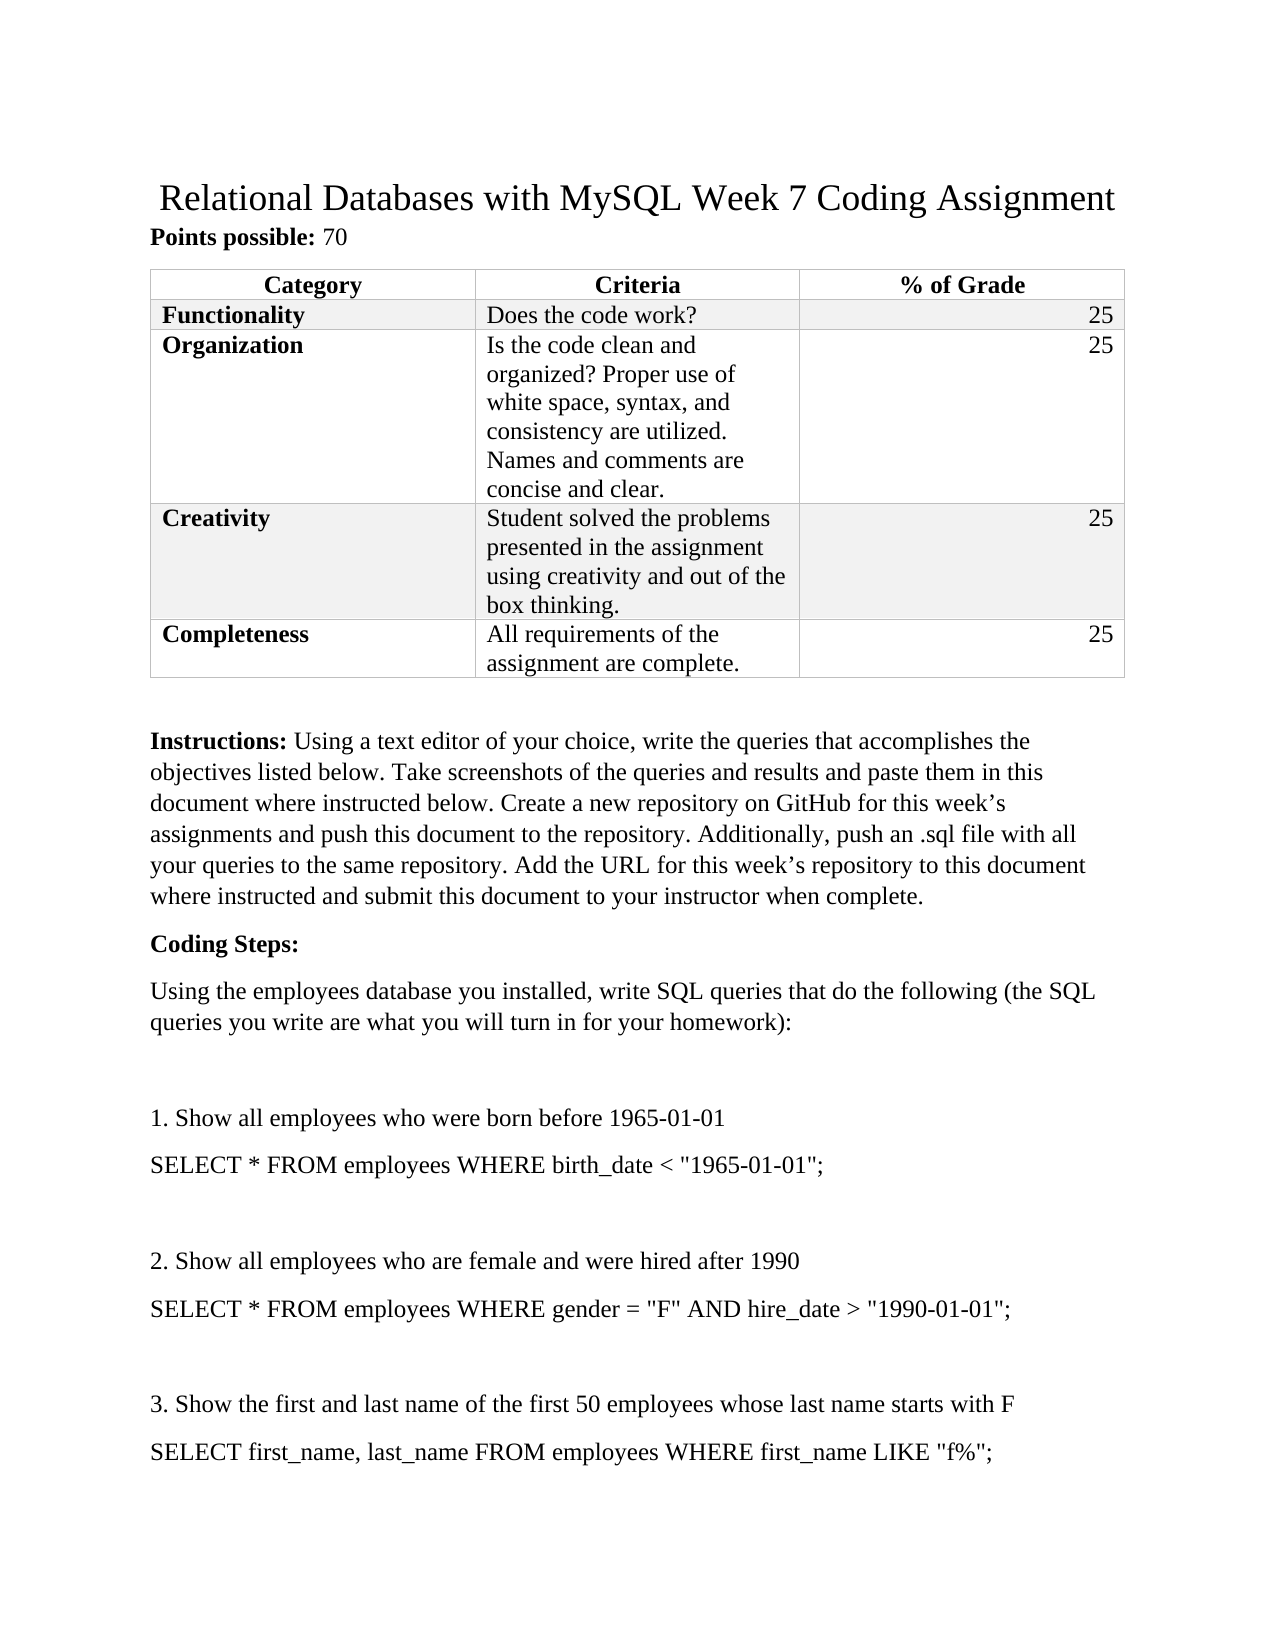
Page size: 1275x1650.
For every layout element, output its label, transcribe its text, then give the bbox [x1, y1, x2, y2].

text Instructions: Using a text editor of your choice, write the queries that accomplishes the objectives listed below. Take screenshots of the queries and results and paste them in this document where instructed below. Create a new repository on GitHub for this week’s assignments and push this document to the repository. Additionally, push an .sql file with all your queries to the same repository. Add the URL for this week’s repository to this document where instructed and submit this document to your instructor when complete. [150, 726, 1125, 910]
subtitle Relational Databases with MySQL Week 7 Coding Assignment [150, 175, 1125, 218]
text 2. Show all employees who are female and were hired after 1990 [150, 1246, 1125, 1275]
text 3. Show the first and last name of the first 50 employees whose last name starts with F [150, 1389, 1125, 1418]
table_cell 25 [800, 620, 1124, 677]
table_cell 25 [800, 300, 1124, 329]
table_cell Organization [151, 330, 475, 502]
text Using the employees database you installed, write SQL queries that do the following (the SQL queries you write are what you will turn in for your homework): [150, 976, 1125, 1036]
table_cell Functionality [151, 300, 475, 329]
table_header Category [151, 270, 475, 299]
table_cell Does the code work? [476, 300, 799, 329]
table_cell 25 [800, 504, 1124, 618]
table_cell 25 [800, 330, 1124, 502]
table_cell Is the code clean and organized? Proper use of white space, syntax, and consistency are utilized. Names and comments are concise and clear. [476, 330, 799, 502]
table_header Criteria [476, 270, 799, 299]
text Points possible: 70 [150, 222, 1125, 250]
text Coding Steps: [150, 929, 1125, 957]
table_cell Completeness [151, 620, 475, 677]
table_cell Student solved the problems presented in the assignment using creativity and out of the box thinking. [476, 504, 799, 618]
text SELECT * FROM employees WHERE gender = "F" AND hire_date > "1990-01-01"; [150, 1294, 1125, 1322]
table_header % of Grade [800, 270, 1124, 299]
table_cell All requirements of the assignment are complete. [476, 620, 799, 677]
text SELECT * FROM employees WHERE birth_date < "1965-01-01"; [150, 1151, 1125, 1179]
text 1. Show all employees who were born before 1965-01-01 [150, 1103, 1125, 1132]
table_cell Creativity [151, 504, 475, 618]
text SELECT first_name, last_name FROM employees WHERE first_name LIKE "f%"; [150, 1437, 1125, 1466]
